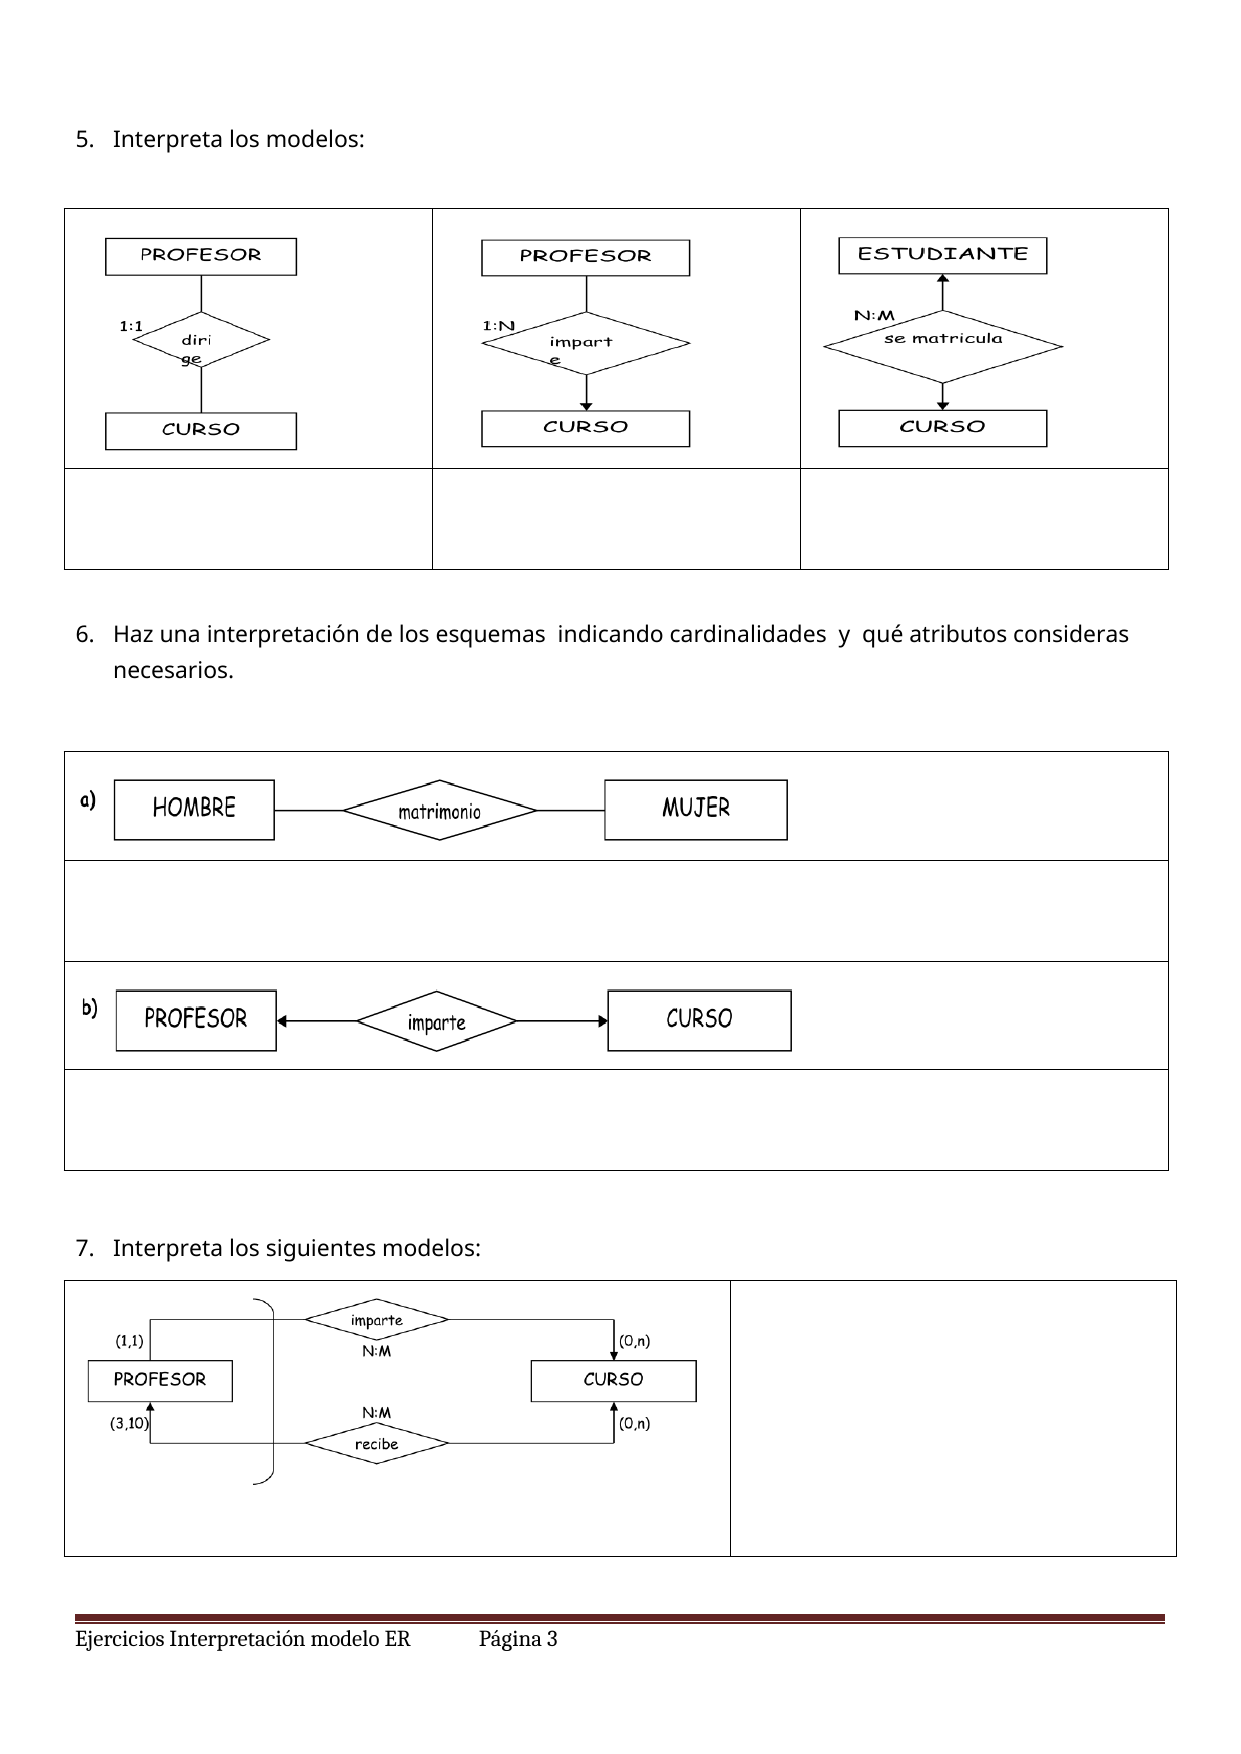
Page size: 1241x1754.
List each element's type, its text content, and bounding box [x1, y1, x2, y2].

table_cell [65, 469, 432, 569]
picture [75, 764, 814, 848]
table_header [731, 1281, 1176, 1556]
table_header [65, 752, 1168, 860]
table_cell [433, 469, 800, 569]
table_cell [65, 861, 1168, 961]
list Haz una interpretación de los esquemas indicando cardinalidades y qué atributos consideras necesarios. [75, 618, 1165, 686]
picture [75, 974, 814, 1057]
picture [443, 221, 746, 456]
list Interpreta los siguientes modelos: [75, 1232, 1165, 1263]
table_header [65, 1281, 730, 1556]
list Interpreta los modelos: [75, 123, 1165, 155]
table_cell [65, 1070, 1168, 1170]
picture [75, 221, 322, 456]
table_header [433, 209, 800, 468]
table_cell [801, 469, 1168, 569]
picture [75, 1293, 716, 1489]
table_header [801, 209, 1168, 468]
table_cell [65, 962, 1168, 1069]
table_header [65, 209, 432, 468]
picture [811, 221, 1107, 456]
